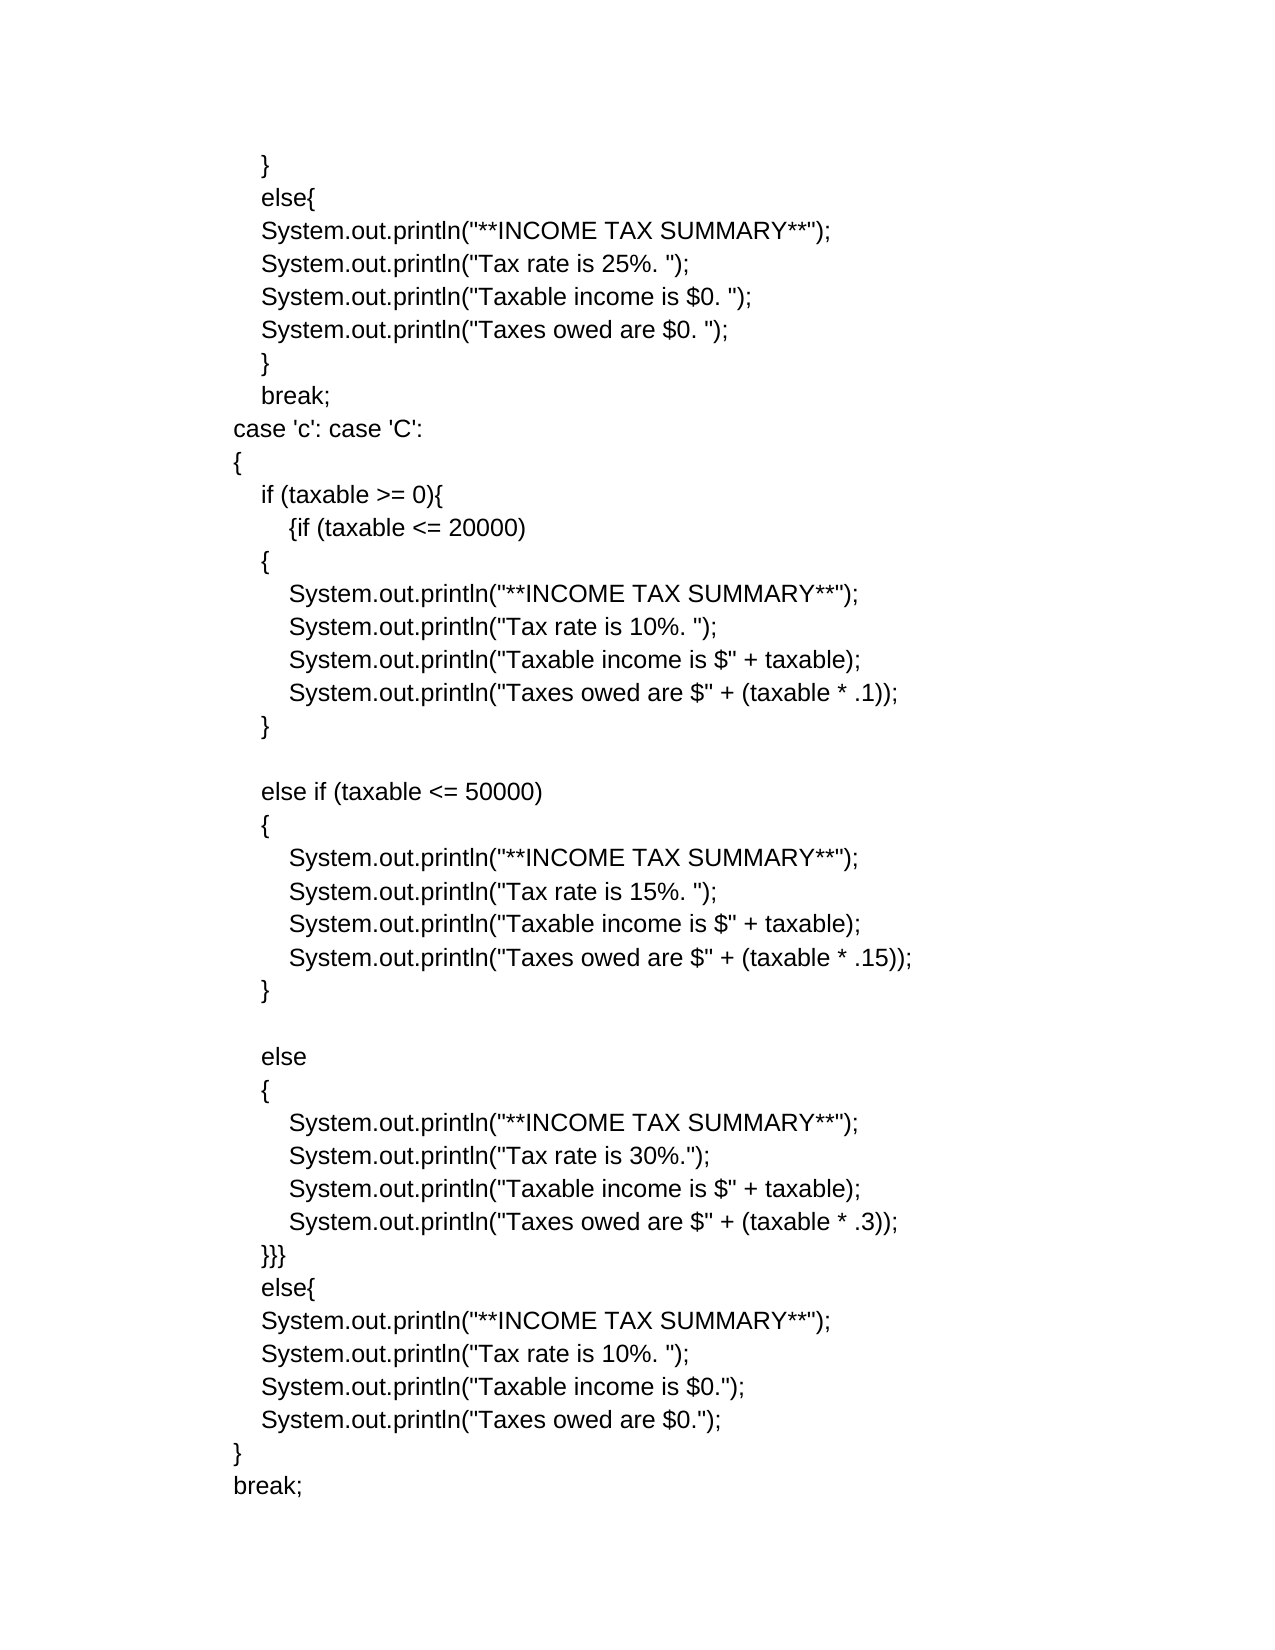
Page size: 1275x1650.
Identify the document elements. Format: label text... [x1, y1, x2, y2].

text else{ [150, 1273, 1125, 1301]
text System.out.println("Tax rate is 30%."); [150, 1141, 1125, 1169]
text else if (taxable <= 50000) [150, 777, 1125, 806]
text } [150, 711, 1125, 740]
text System.out.println("Taxable income is $0."); [150, 1372, 1125, 1401]
text else{ [150, 183, 1125, 212]
text System.out.println("Taxable income is $" + taxable); [150, 645, 1125, 674]
text } [150, 976, 1125, 1004]
text } [150, 348, 1125, 377]
text case 'c': case 'C': [150, 414, 1125, 443]
text System.out.println("**INCOME TAX SUMMARY**"); [150, 1108, 1125, 1136]
text {if (taxable <= 20000) [150, 513, 1125, 542]
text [150, 216, 1125, 245]
text System.out.println("Taxable income is $0. "); [150, 282, 1125, 311]
text System.out.println("Taxable income is $" + taxable); [150, 1174, 1125, 1202]
text break; [150, 1471, 1125, 1499]
text if (taxable >= 0){ [150, 480, 1125, 509]
text System.out.println("Tax rate is 15%. "); [150, 876, 1125, 905]
text { [150, 546, 1125, 575]
text System.out.println("Taxes owed are $" + (taxable * .15)); [150, 942, 1125, 971]
text System.out.println("**INCOME TAX SUMMARY**"); [150, 579, 1125, 608]
text break; [150, 381, 1125, 410]
text System.out.println("Tax rate is 10%. "); [150, 612, 1125, 641]
text System.out.println("Taxable income is $" + taxable); [150, 909, 1125, 938]
text System.out.println("Taxes owed are $0. "); [150, 315, 1125, 344]
text { [150, 1074, 1125, 1103]
text }}} [150, 1240, 1125, 1268]
text } [150, 150, 1125, 179]
text else [150, 1042, 1125, 1070]
text System.out.println("Taxes owed are $" + (taxable * .3)); [150, 1207, 1125, 1235]
text } [150, 1438, 1125, 1467]
text System.out.println("**INCOME TAX SUMMARY**"); [150, 843, 1125, 872]
text System.out.println("Taxes owed are $" + (taxable * .1)); [150, 678, 1125, 707]
text System.out.println("Tax rate is 10%. "); [150, 1339, 1125, 1367]
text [150, 249, 1125, 278]
text { [150, 810, 1125, 839]
text System.out.println("Taxes owed are $0."); [150, 1405, 1125, 1433]
text { [150, 447, 1125, 476]
text System.out.println("**INCOME TAX SUMMARY**"); [150, 1306, 1125, 1334]
